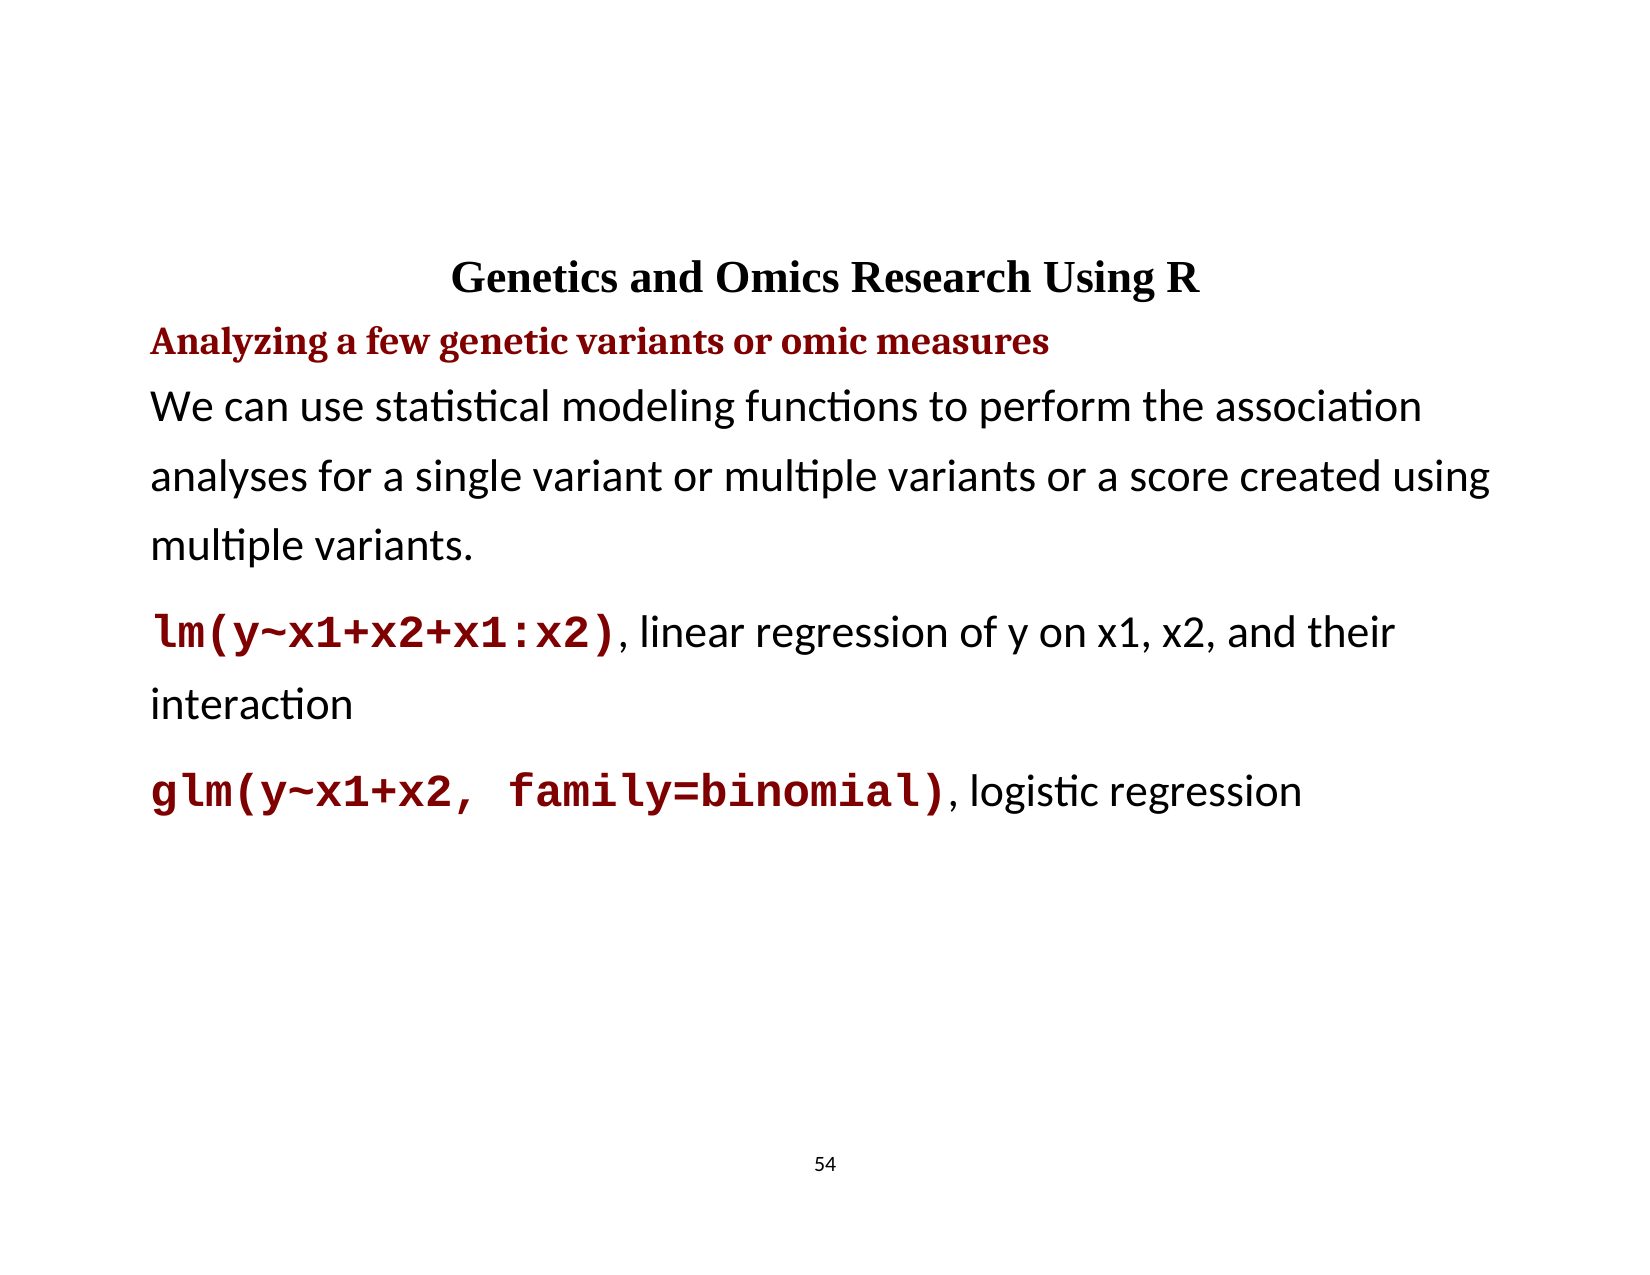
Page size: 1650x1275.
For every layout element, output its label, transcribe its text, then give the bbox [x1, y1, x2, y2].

subtitle Analyzing a few genetic variants or omic measures [150, 318, 1500, 364]
subtitle Genetics and Omics Research Using R [150, 249, 1500, 302]
text We can use statistical modeling functions to perform the association analyses for a single variant or multiple variants or a score created using multiple variants. [150, 377, 1500, 572]
text glm(y~x1+x2, family=binomial), logistic regression [150, 762, 1500, 820]
text lm(y~x1+x2+x1:x2), linear regression of y on x1, x2, and their interaction [150, 603, 1500, 731]
